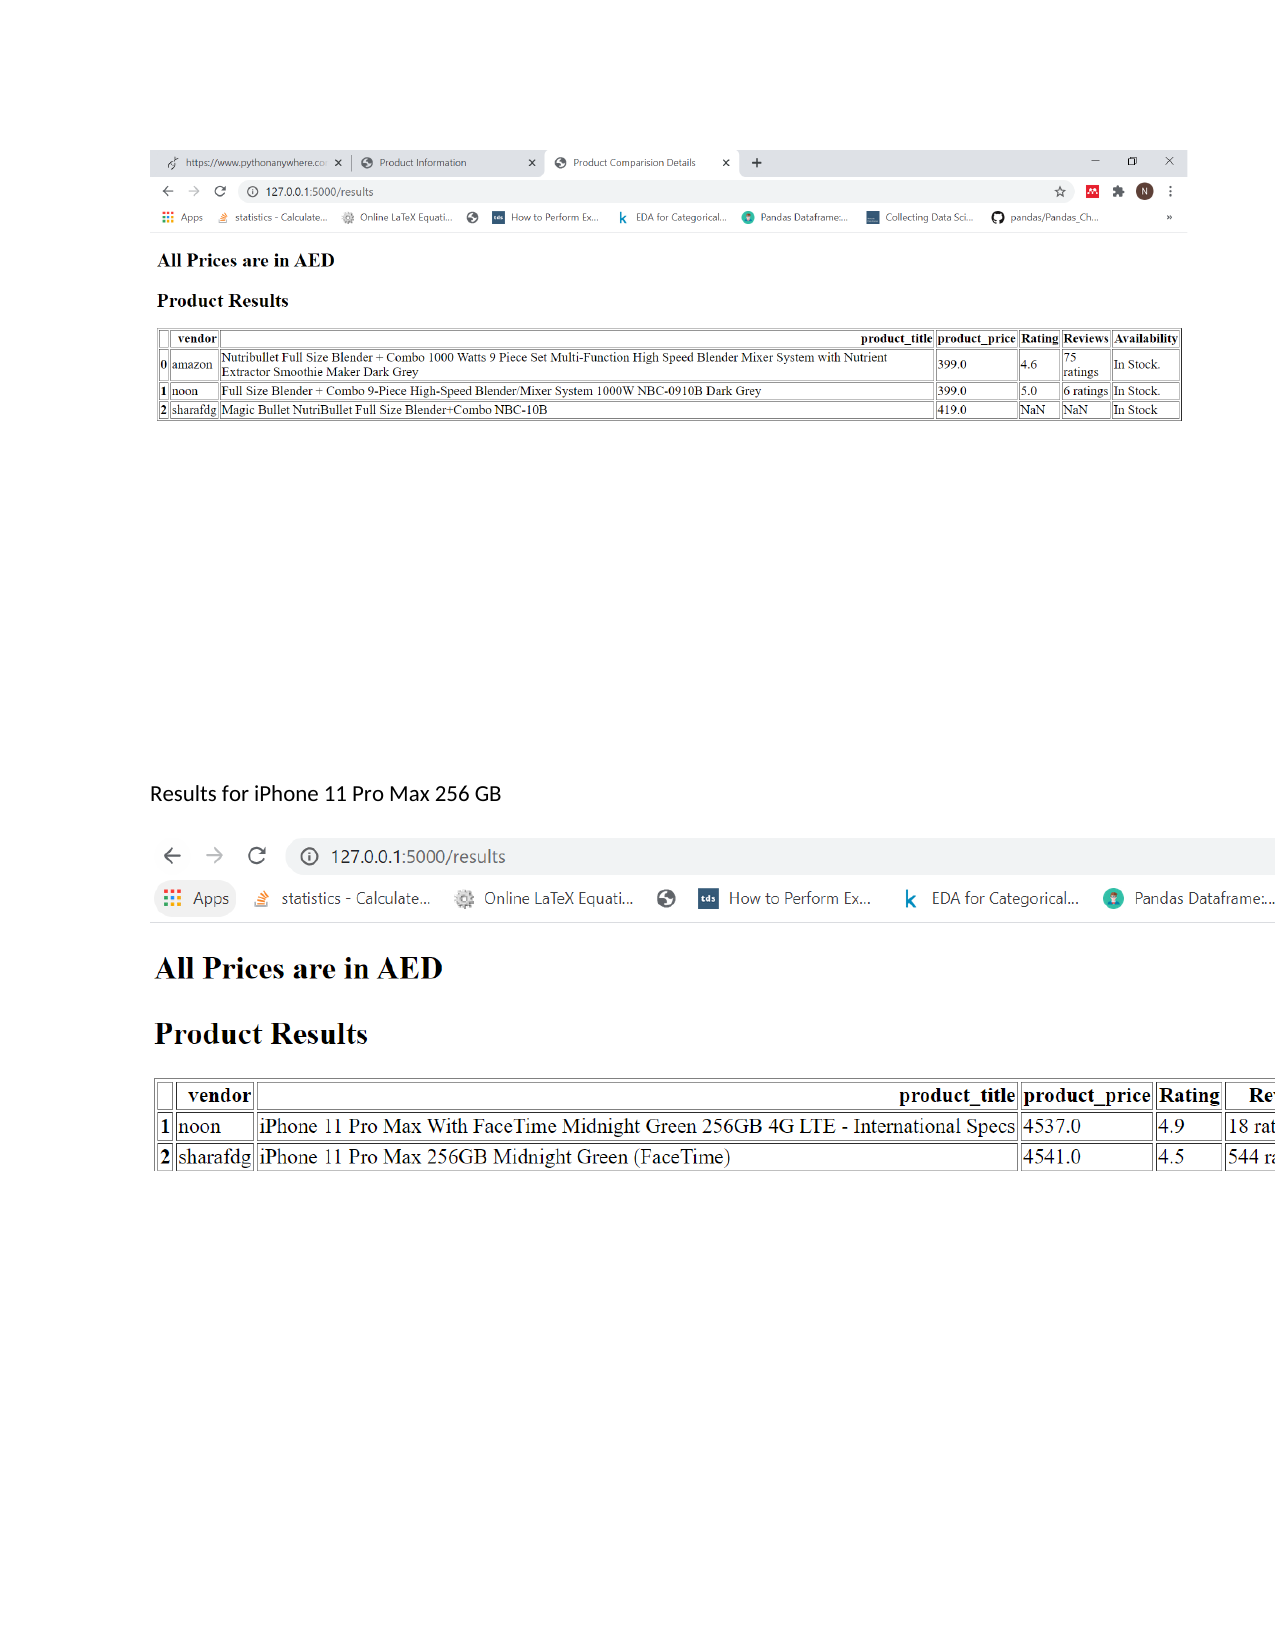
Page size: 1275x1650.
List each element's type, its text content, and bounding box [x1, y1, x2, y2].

picture [150, 832, 1275, 1171]
picture [150, 150, 1188, 701]
text Results for iPhone 11 Pro Max 256 GB [150, 779, 1125, 807]
